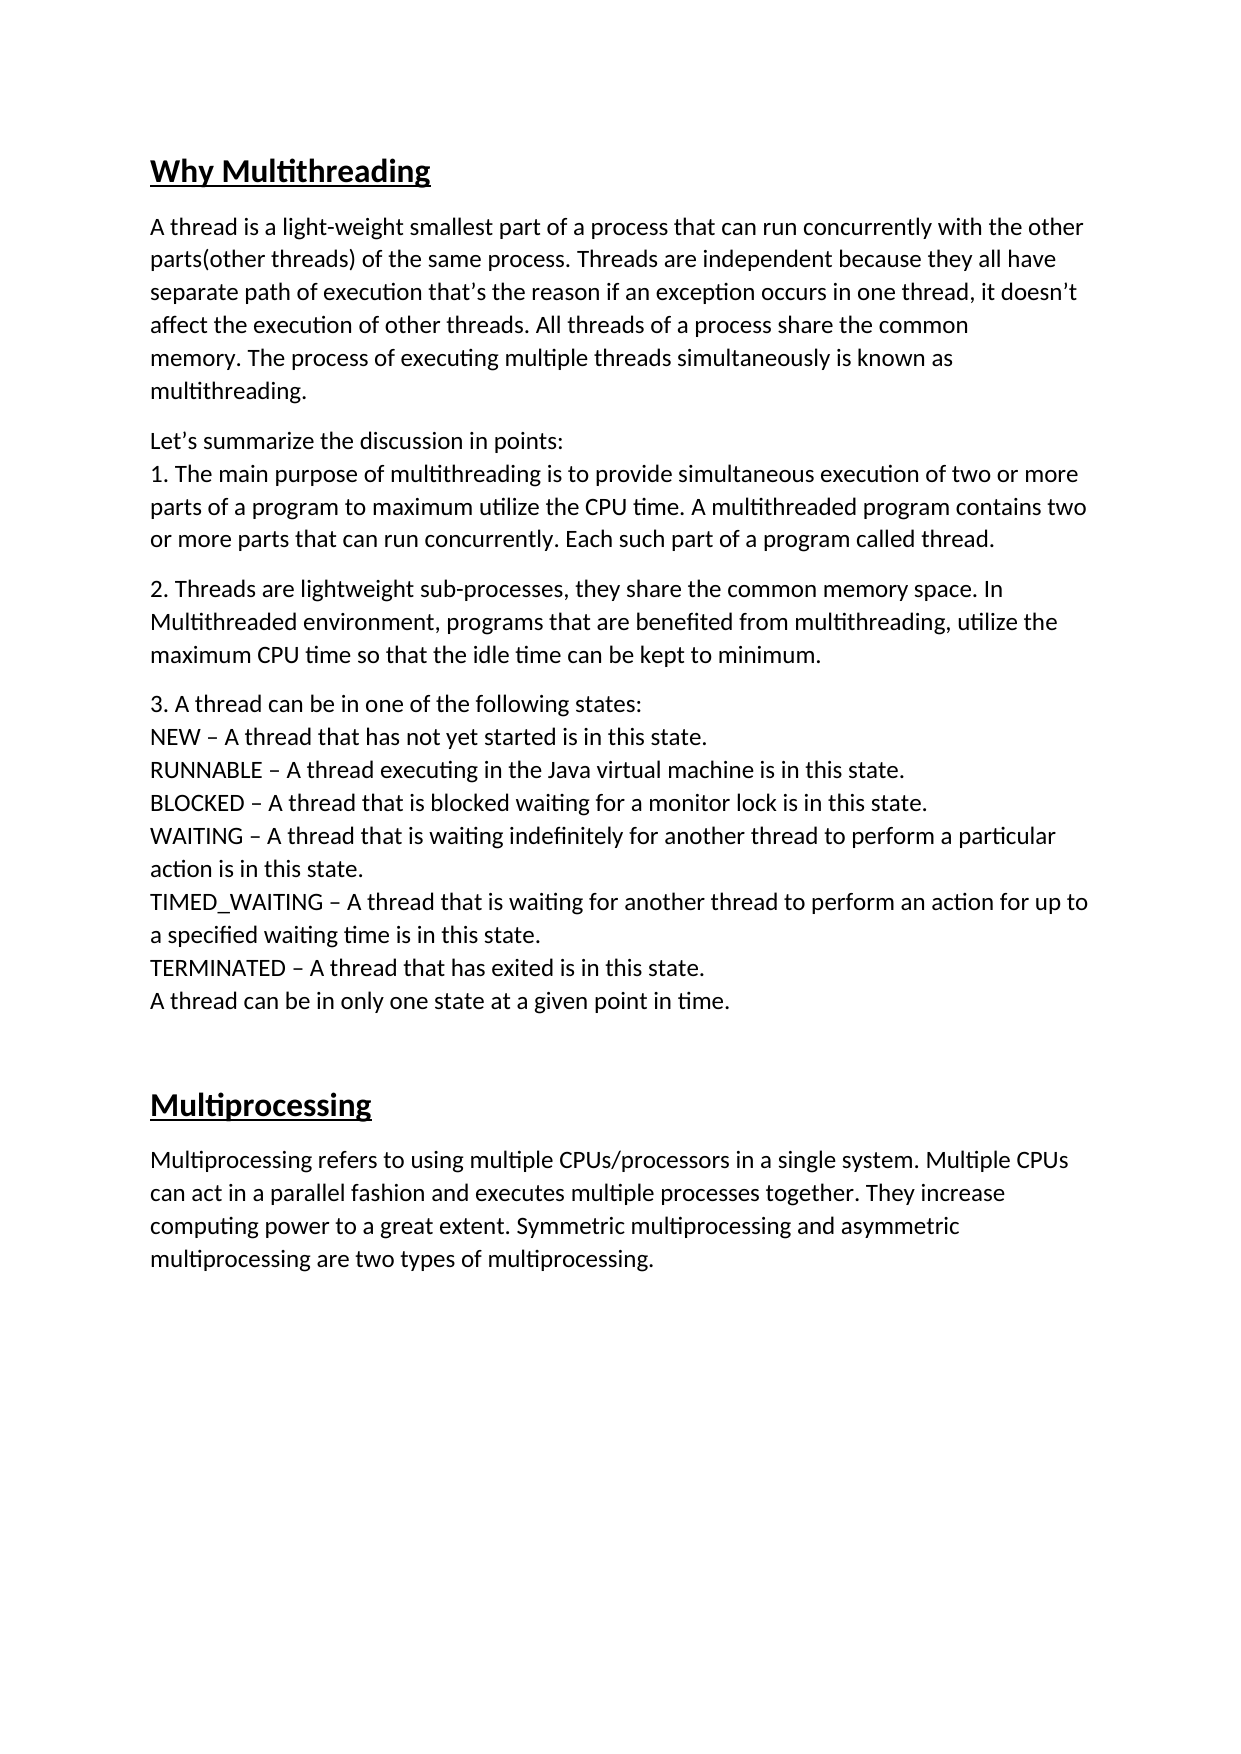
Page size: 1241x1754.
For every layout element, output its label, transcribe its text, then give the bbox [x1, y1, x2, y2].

text 2. Threads are lightweight sub-processes, they share the common memory space. In Multithreaded environment, programs that are benefited from multithreading, utilize the maximum CPU time so that the idle time can be kept to minimum. [150, 573, 1090, 669]
text Multiprocessing refers to using multiple CPUs/processors in a single system. Multiple CPUs can act in a parallel fashion and executes multiple processes together. They increase computing power to a great extent. Symmetric multiprocessing and asymmetric multiprocessing are two types of multiprocessing. [150, 1144, 1090, 1274]
text Let’s summarize the discussion in points: 1. The main purpose of multithreading is to provide simultaneous execution of two or more parts of a program to maximum utilize the CPU time. A multithreaded program contains two or more parts that can run concurrently. Each such part of a program called thread. [150, 425, 1090, 554]
text Multiprocessing [150, 1084, 1090, 1125]
text A thread is a light-weight smallest part of a process that can run concurrently with the other parts(other threads) of the same process. Threads are independent because they all have separate path of execution that’s the reason if an exception occurs in one thread, it doesn’t affect the execution of other threads. All threads of a process share the common memory. The process of executing multiple threads simultaneously is known as multithreading. [150, 211, 1090, 406]
text 3. A thread can be in one of the following states: NEW – A thread that has not yet started is in this state. RUNNABLE – A thread executing in the Java virtual machine is in this state. BLOCKED – A thread that is blocked waiting for a monitor lock is in this state. WAITING – A thread that is waiting indefinitely for another thread to perform a particular action is in this state. TIMED_WAITING – A thread that is waiting for another thread to perform an action for up to a specified waiting time is in this state. TERMINATED – A thread that has exited is in this state. A thread can be in only one state at a given point in time. [150, 688, 1090, 1015]
text Why Multithreading [150, 150, 1090, 191]
